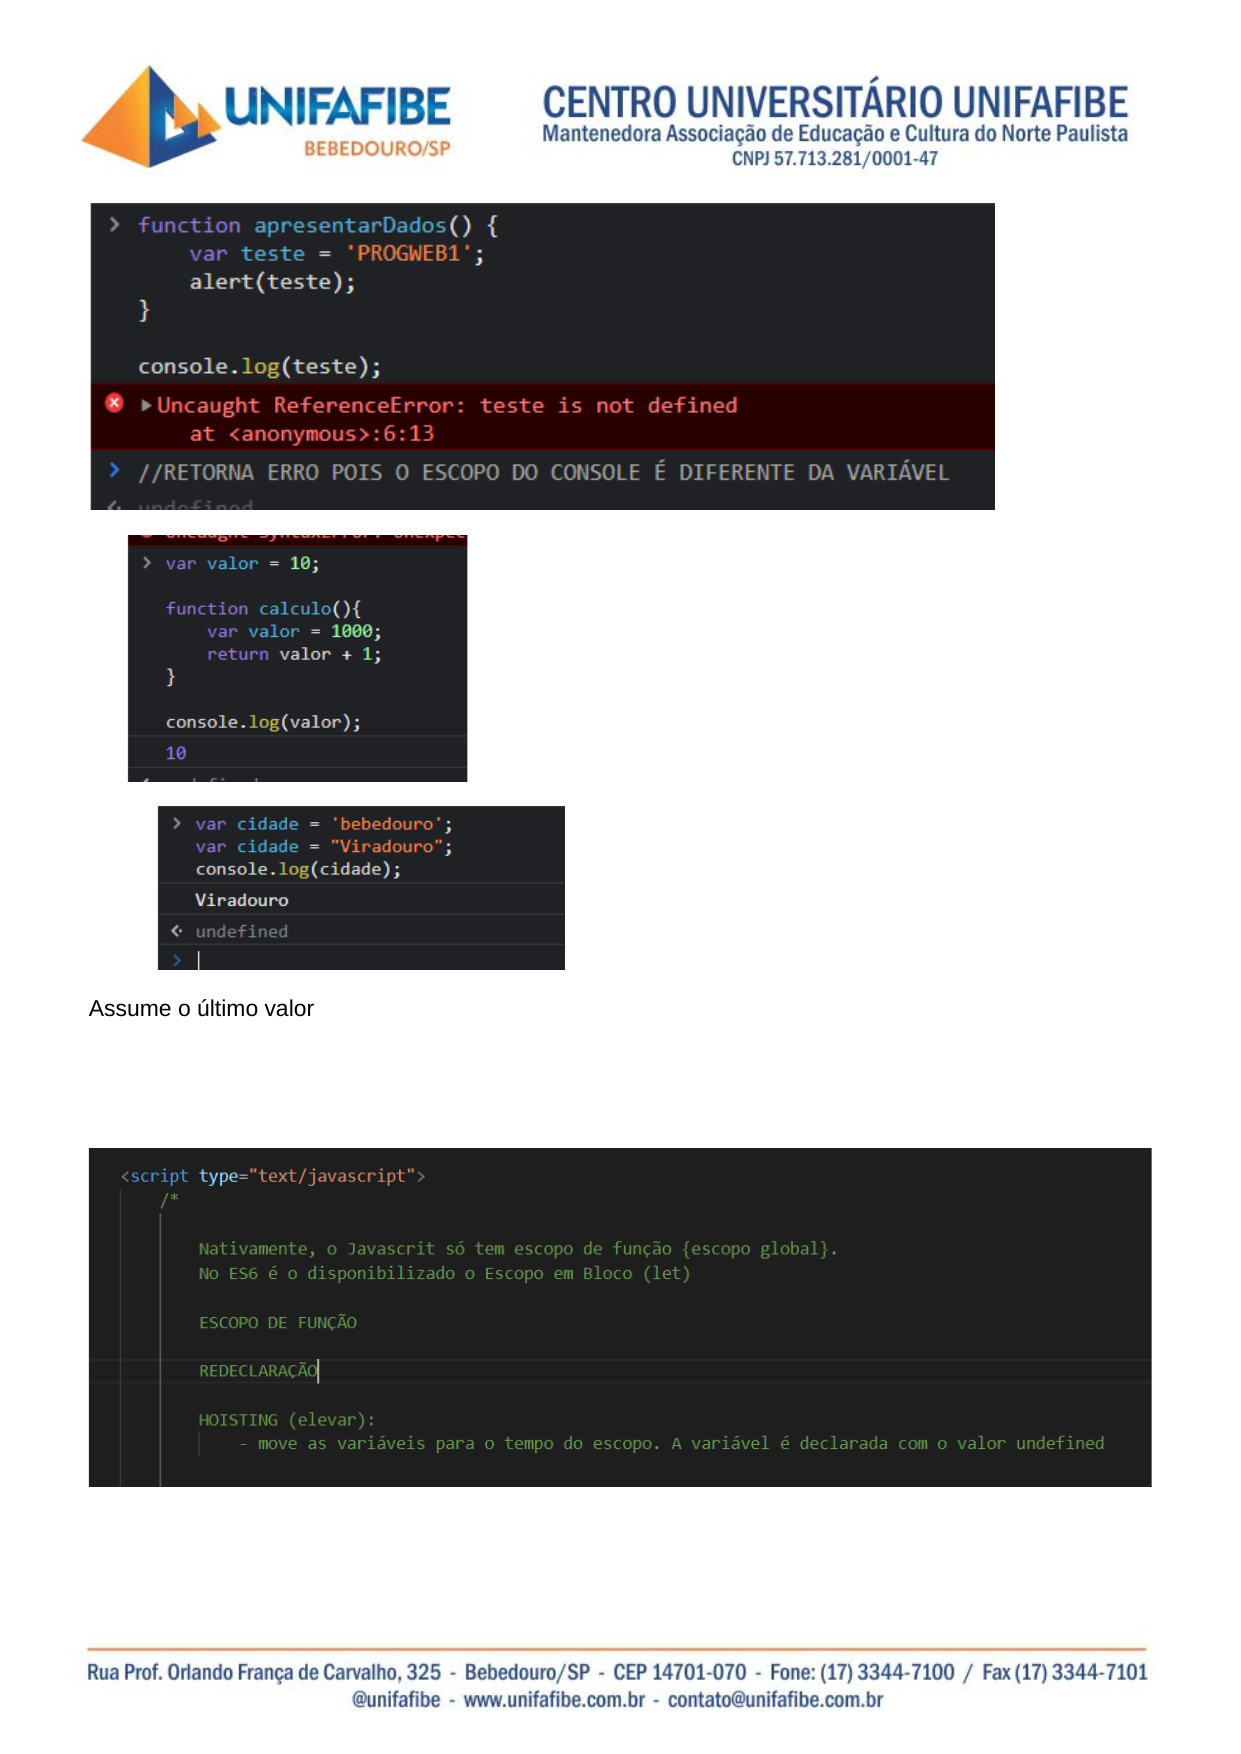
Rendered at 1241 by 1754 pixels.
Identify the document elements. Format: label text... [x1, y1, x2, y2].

text Assume o último valor [89, 995, 1152, 1021]
picture [88, 806, 565, 970]
picture [50, 1607, 1165, 1733]
picture [88, 535, 468, 782]
picture [88, 1148, 1152, 1487]
picture [63, 55, 1147, 183]
picture [88, 203, 995, 510]
